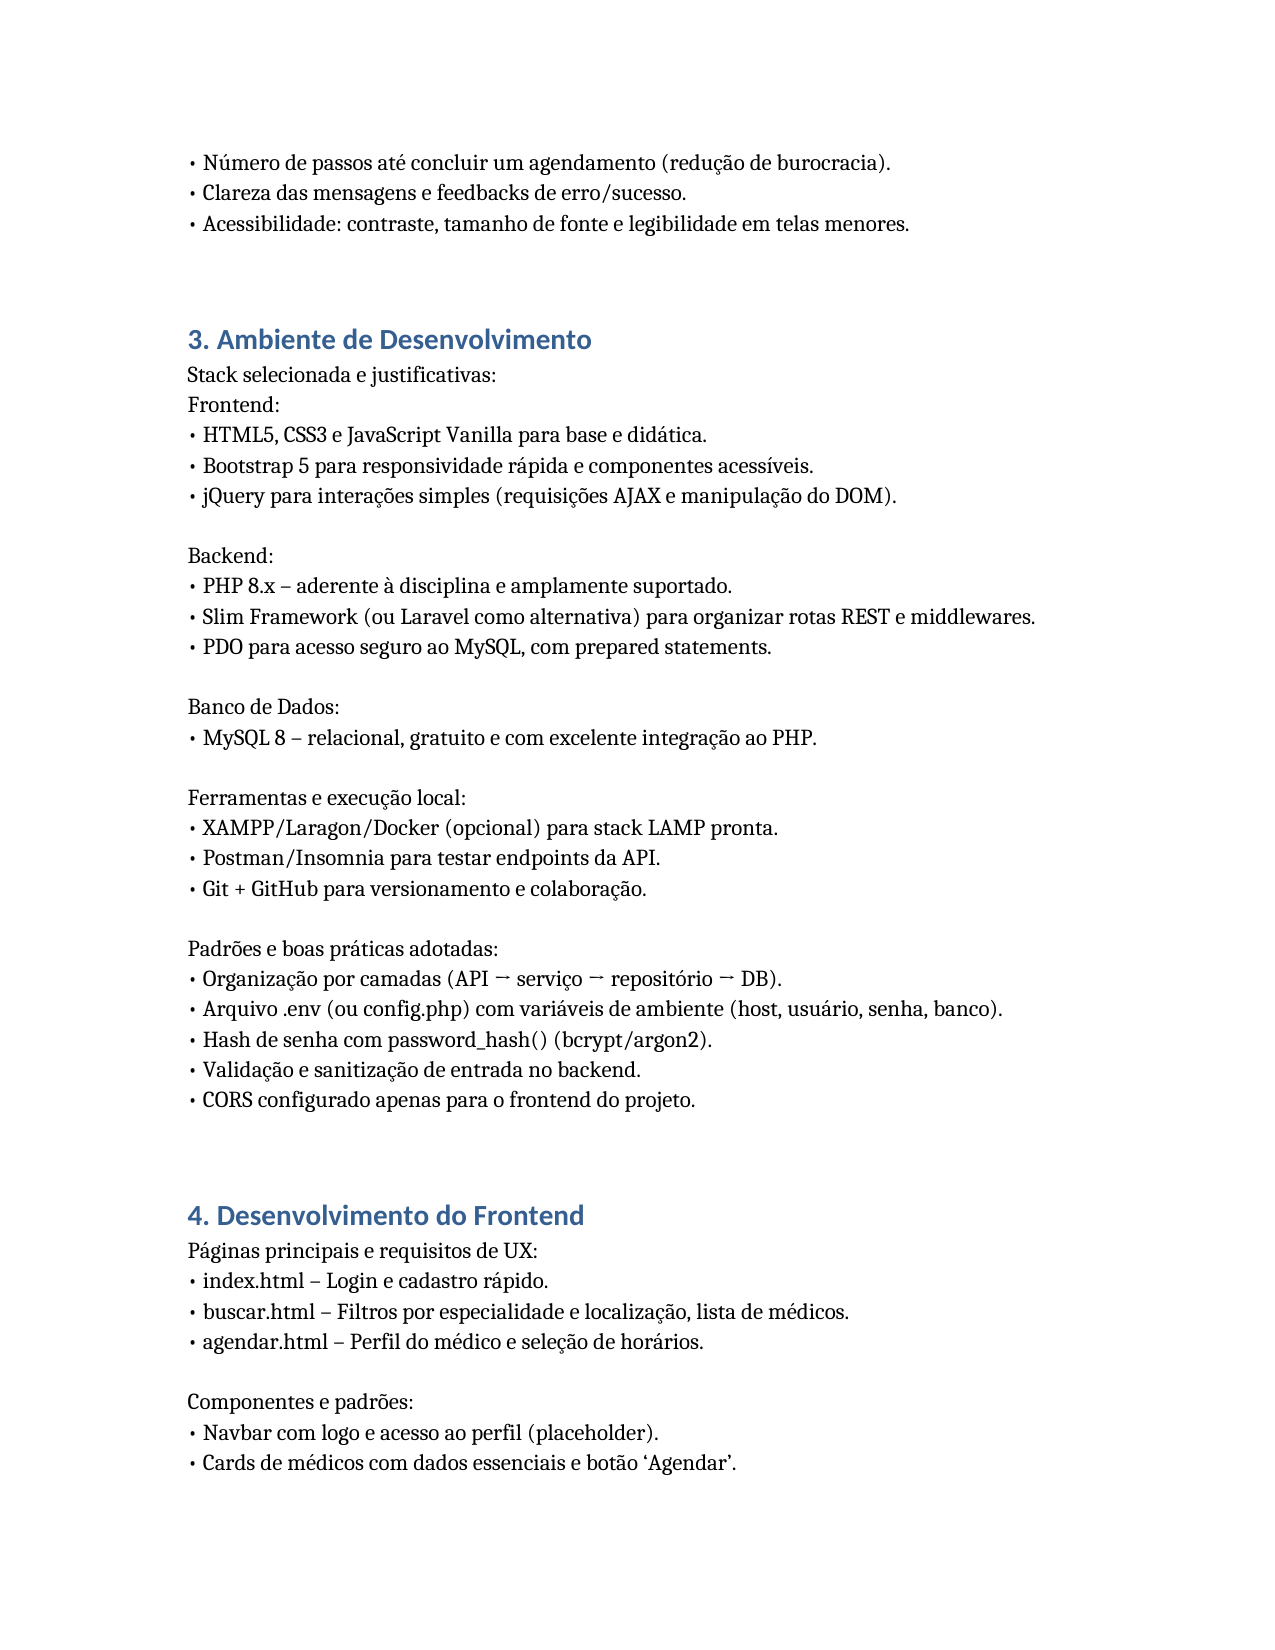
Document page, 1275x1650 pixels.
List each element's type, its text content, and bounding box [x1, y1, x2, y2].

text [187, 150, 1087, 267]
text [187, 1238, 1087, 1476]
text Stack selecionada e justificativas: Frontend: • HTML5, CSS3 e JavaScript Vanilla para base e didática. • Bootstrap 5 para responsividade rápida e componentes acessíveis. • jQuery para interações simples (requisições AJAX e manipulação do DOM). Backend: • PHP 8.x – aderente à disciplina e amplamente suportado. • Slim Framework (ou Laravel como alternativa) para organizar rotas REST e middlewares. • PDO para acesso seguro ao MySQL, com prepared statements. Banco de Dados: • MySQL 8 – relacional, gratuito e com excelente integração ao PHP. Ferramentas e execução local: • XAMPP/Laragon/Docker (opcional) para stack LAMP pronta. • Postman/Insomnia para testar endpoints da API. • Git + GitHub para versionamento e colaboração. Padrões e boas práticas adotadas: • Organização por camadas (API → serviço → repositório → DB). • Arquivo .env (ou config.php) com variáveis de ambiente (host, usuário, senha, banco). • Hash de senha com password_hash() (bcrypt/argon2). • Validação e sanitização de entrada no backend. • CORS configurado apenas para o frontend do projeto. [187, 362, 1087, 1143]
subtitle 4. Desenvolvimento do Frontend [187, 1197, 1087, 1233]
subtitle 3. Ambiente de Desenvolvimento [187, 321, 1087, 356]
